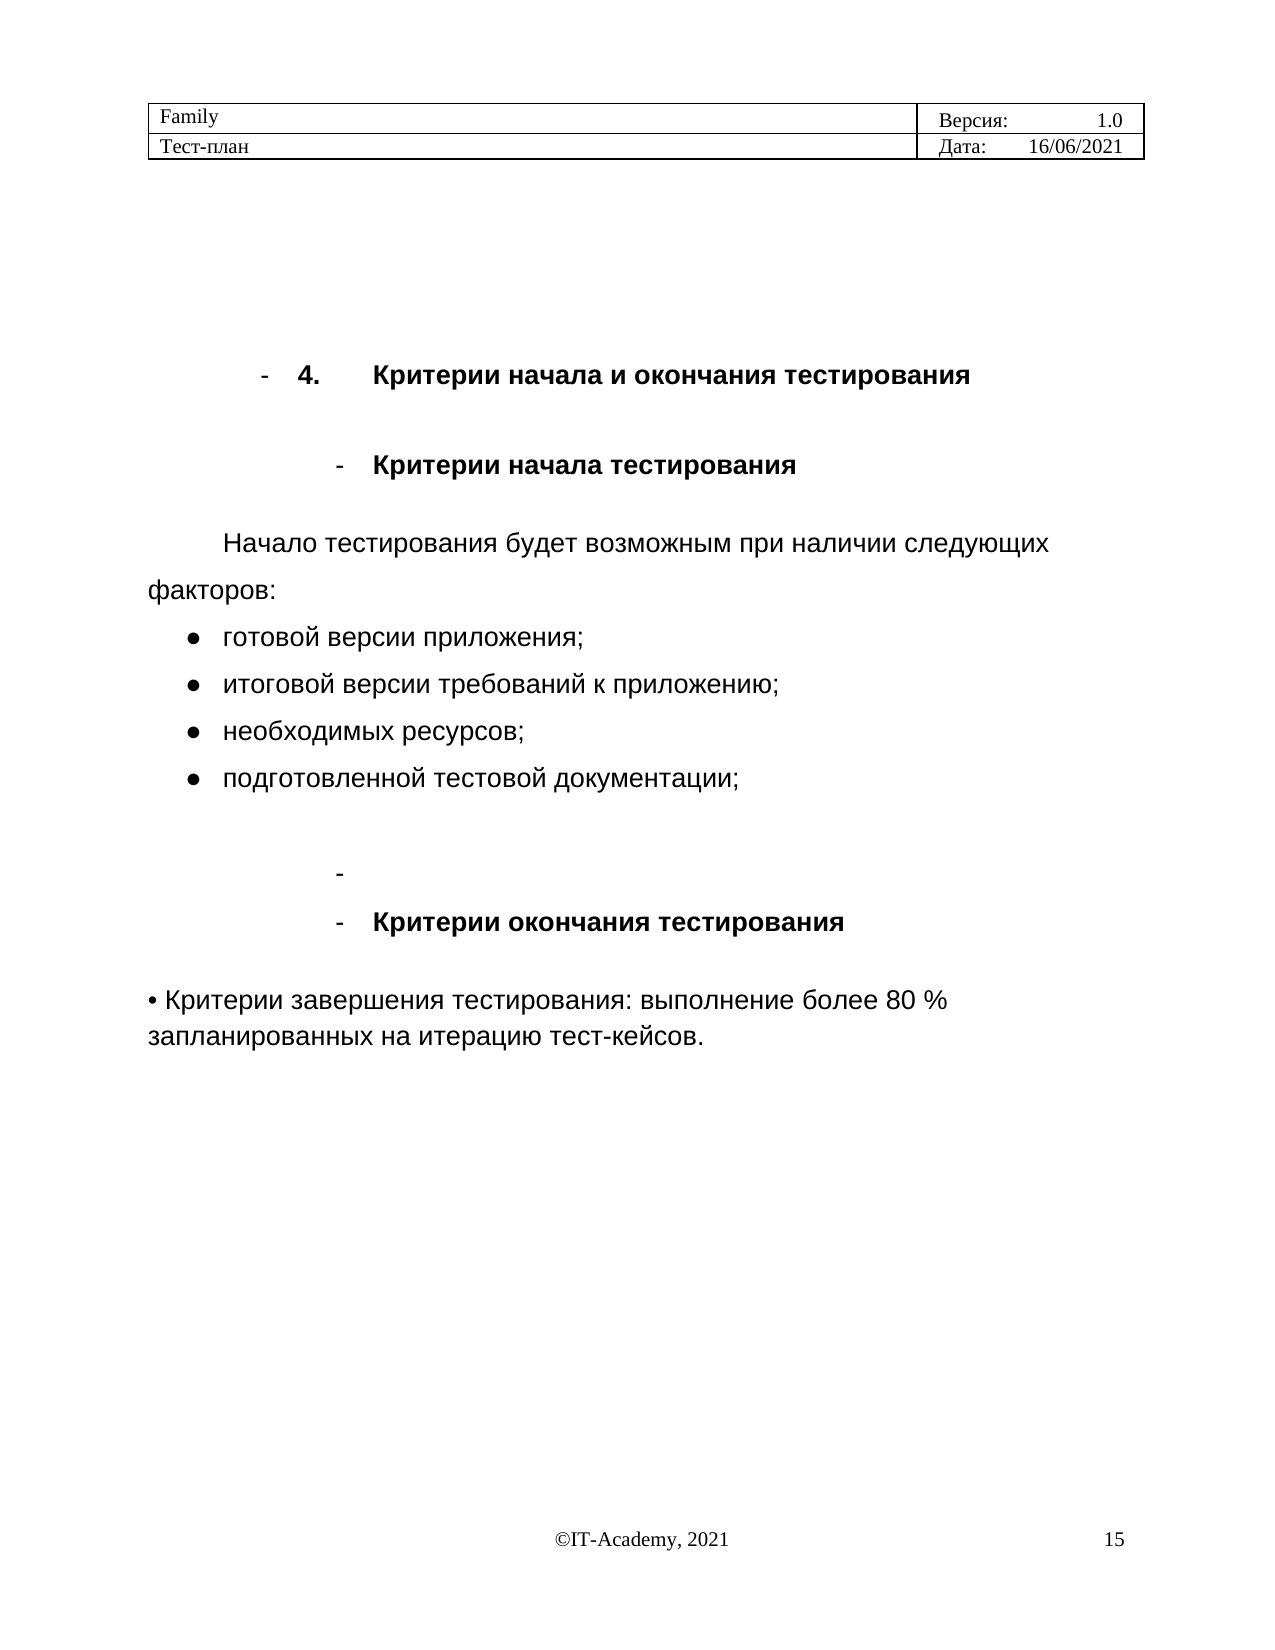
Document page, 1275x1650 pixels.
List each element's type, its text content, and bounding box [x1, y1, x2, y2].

list итоговой версии требований к приложению; [185, 668, 1154, 699]
subtitle Критерии окончания тестирования [335, 906, 1154, 937]
text Начало тестирования будет возможным при наличии следующих факторов: [148, 527, 1154, 606]
list готовой версии приложения; [185, 621, 1154, 652]
list подготовленной тестовой документации; [185, 762, 1154, 793]
list необходимых ресурсов; [185, 715, 1154, 746]
subtitle Критерии начала тестирования [335, 449, 1154, 481]
text • Критерии завершения тестирования: выполнение более 80 % запланированных на итерацию тест-кейсов. [148, 984, 1154, 1051]
subtitle 4. Критерии начала и окончания тестирования [260, 359, 1154, 390]
